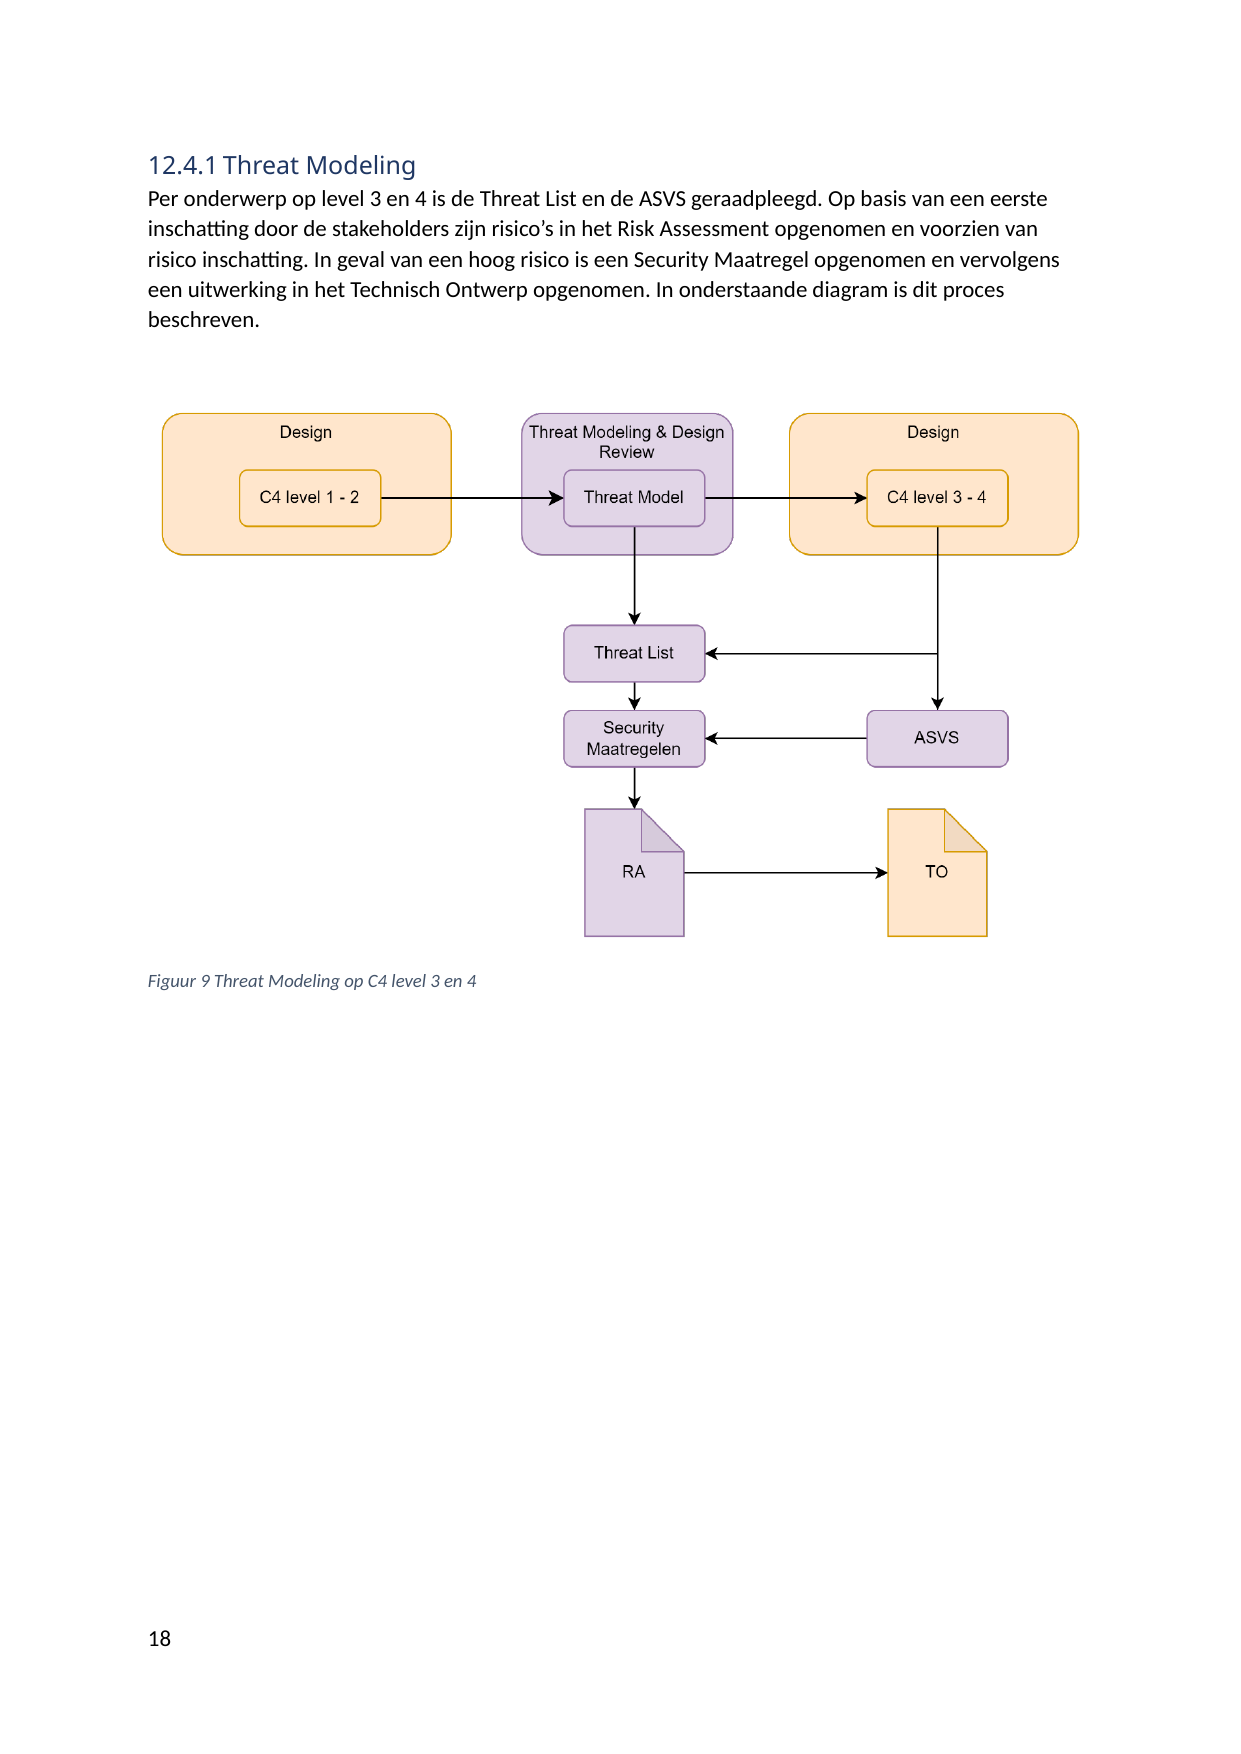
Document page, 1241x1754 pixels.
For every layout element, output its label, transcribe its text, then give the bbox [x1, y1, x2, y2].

text Per onderwerp op level 3 en 4 is de Threat List en de ASVS geraadpleegd. Op basis van een eerste inschatting door de stakeholders zijn risico’s in het Risk Assessment opgenomen en voorzien van risico inschatting. In geval van een hoog risico is een Security Maatregel opgenomen en vervolgens een uitwerking in het Technisch Ontwerp opgenomen. In onderstaande diagram is dit proces beschreven. [148, 184, 1093, 333]
subtitle Threat Modeling [148, 148, 1093, 182]
picture [147, 398, 1093, 951]
